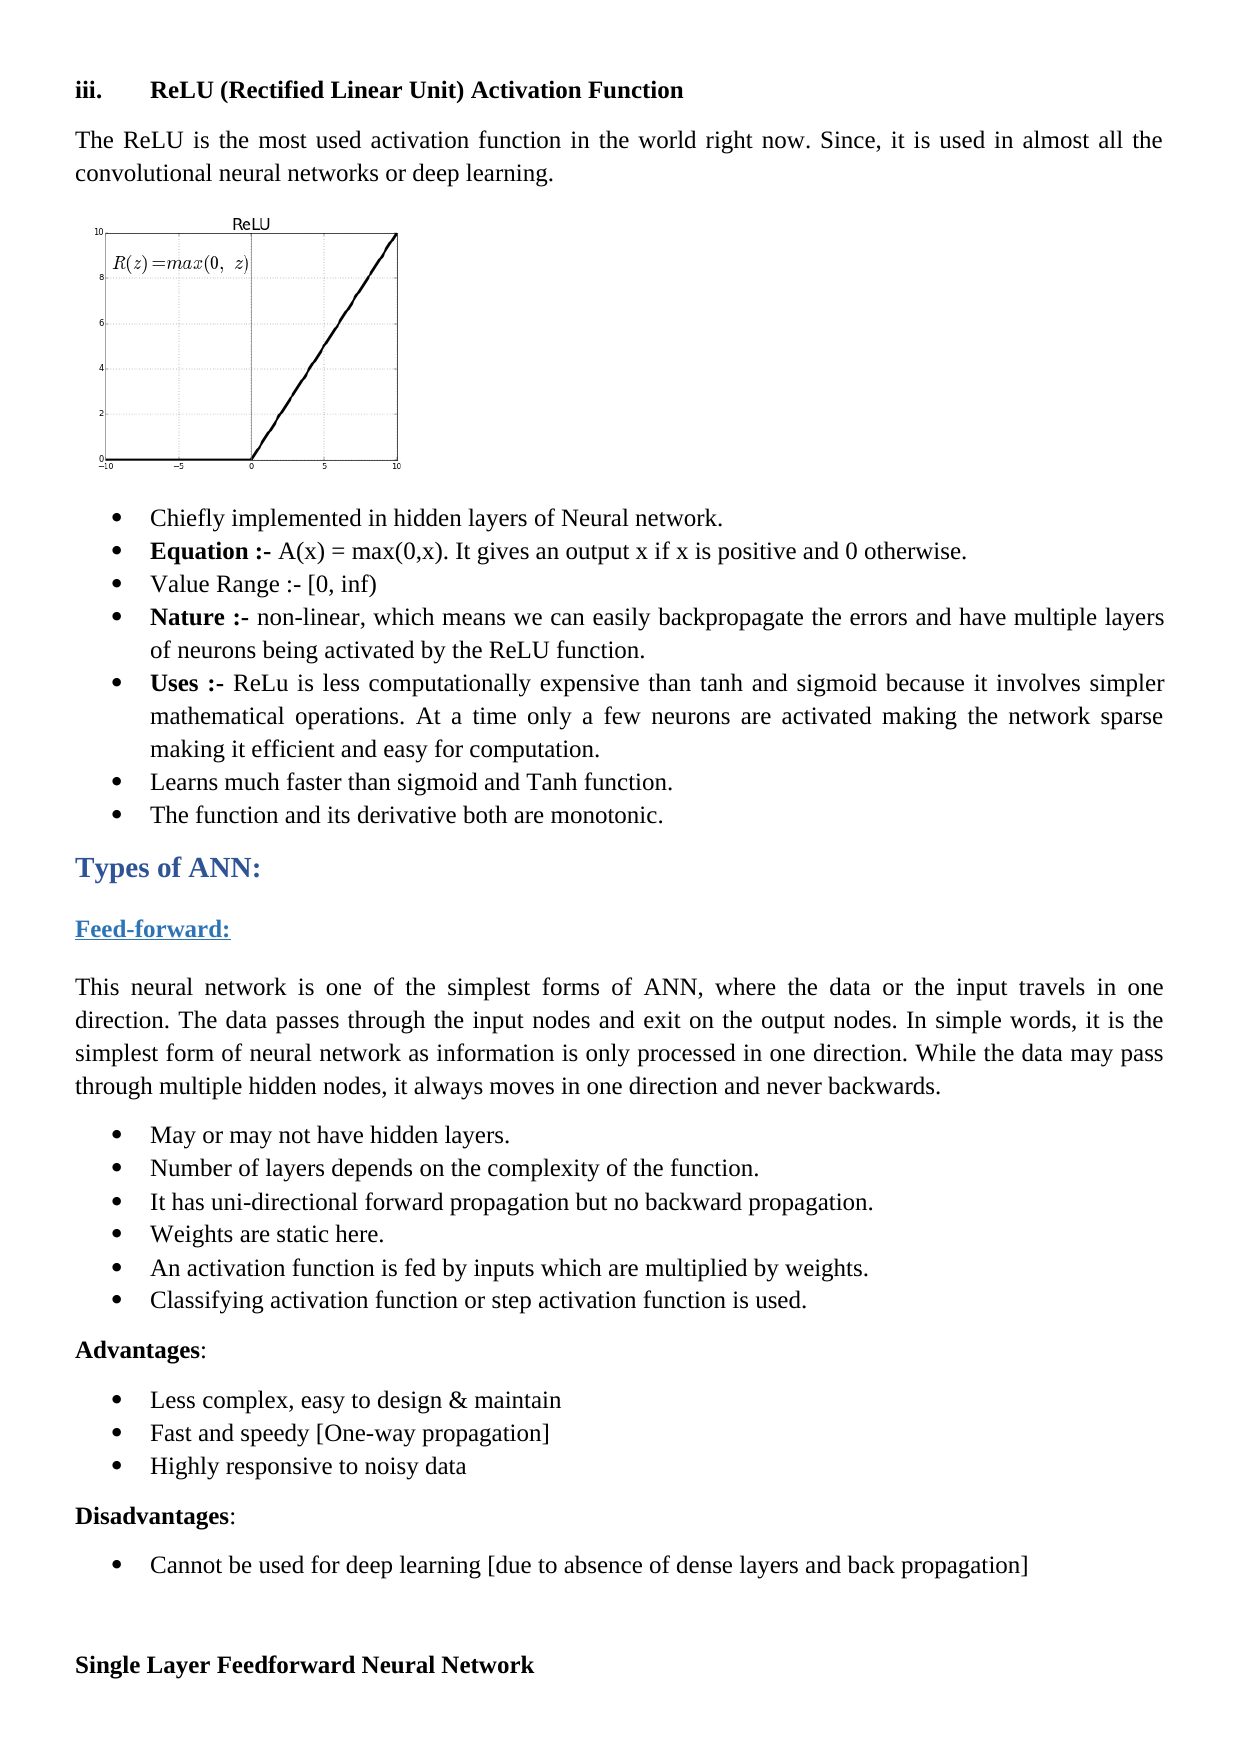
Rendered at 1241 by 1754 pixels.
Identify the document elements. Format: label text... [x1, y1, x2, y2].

list ReLU (Rectified Linear Unit) Activation Function [75, 75, 1165, 104]
list Nature :- non-linear, which means we can easily backpropagate the errors and have multiple layers of neurons being activated by the ReLU function. [112, 602, 1165, 664]
list The function and its derivative both are monotonic. [112, 801, 1165, 829]
list Uses :- ReLu is less computationally expensive than tanh and sigmoid because it involves simpler mathematical operations. At a time only a few neurons are activated making the network sparse making it efficient and easy for computation. [112, 668, 1165, 763]
list Equation :- A(x) = max(0,x). It gives an output x if x is positive and 0 otherwise. [112, 536, 1165, 565]
list Value Range :- [0, inf) [112, 569, 1165, 598]
subtitle Feed-forward: [75, 914, 1165, 942]
list May or may not have hidden layers. [112, 1121, 1165, 1149]
list Classifying activation function or step activation function is used. [112, 1286, 1165, 1314]
list Less complex, easy to design & maintain [112, 1385, 1165, 1414]
list Learns much faster than sigmoid and Tanh function. [112, 767, 1165, 796]
list An activation function is fed by inputs which are multiplied by weights. [112, 1253, 1165, 1281]
list Chiefly implemented in hidden layers of Neural network. [112, 503, 1165, 532]
subtitle Types of ANN: [75, 850, 1165, 884]
list Weights are static here. [112, 1219, 1165, 1248]
list Number of layers depends on the complexity of the function. [112, 1153, 1165, 1182]
list Highly responsive to noisy data [112, 1451, 1165, 1480]
text Single Layer Feedforward Neural Network [75, 1650, 1165, 1678]
list Fast and speedy [One-way propagation] [112, 1418, 1165, 1447]
text This neural network is one of the simplest forms of ANN, where the data or the input travels in one direction. The data passes through the input nodes and exit on the output nodes. In simple words, it is the simplest form of neural network as information is only processed in one direction. While the data may pass through multiple hidden nodes, it always moves in one direction and never backwards. [75, 972, 1165, 1099]
list Cannot be used for deep learning [due to absence of dense layers and back propagation] [112, 1550, 1165, 1579]
picture [75, 207, 416, 483]
list It has uni-directional forward propagation but no backward propagation. [112, 1187, 1165, 1215]
text Advantages: [75, 1335, 1165, 1364]
text Disadvantages: [75, 1501, 1165, 1529]
text The ReLU is the most used activation function in the world right now. Since, it is used in almost all the convolutional neural networks or deep learning. [75, 125, 1165, 186]
